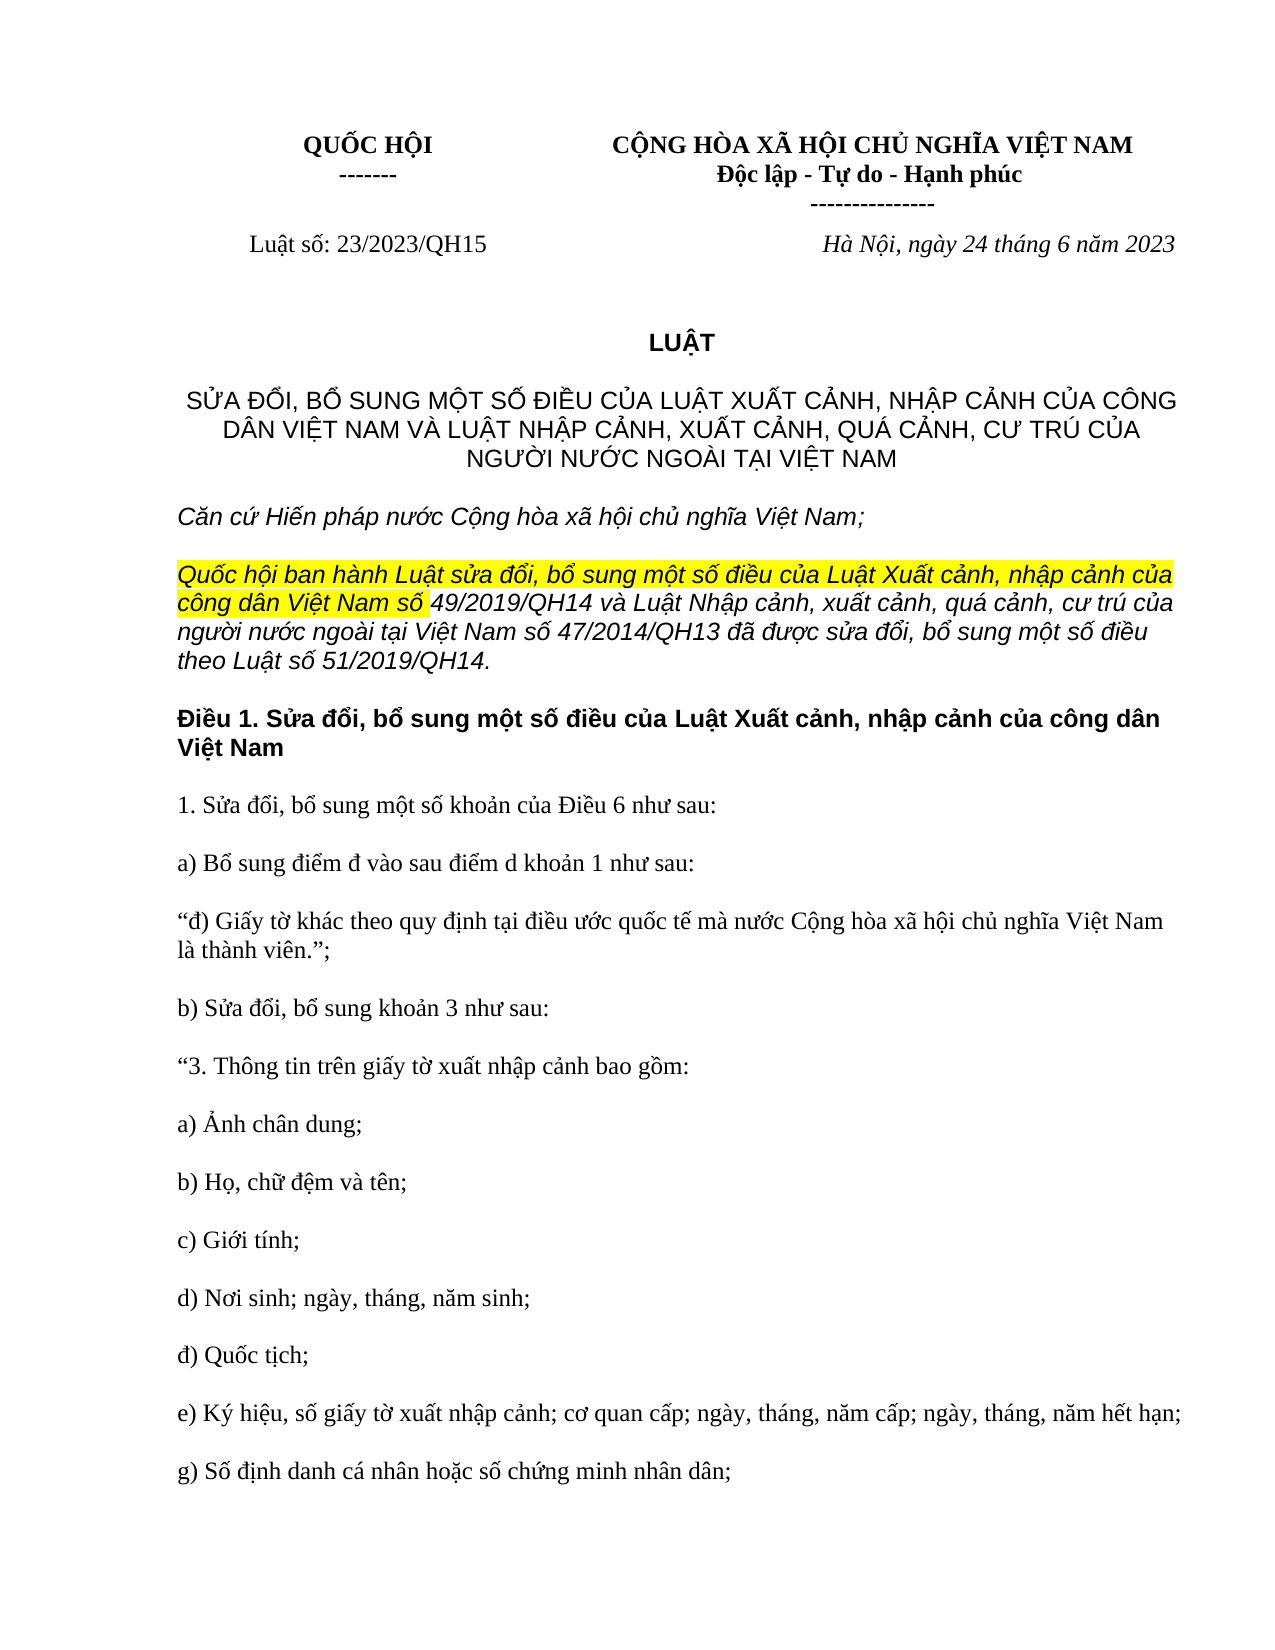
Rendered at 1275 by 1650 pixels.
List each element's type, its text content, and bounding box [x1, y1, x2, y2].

text a) Bổ sung điểm đ vào sau điểm d khoản 1 như sau: [177, 848, 1186, 877]
text g) Số định danh cá nhân hoặc số chứng minh nhân dân; [177, 1456, 1186, 1485]
text đ) Quốc tịch; [177, 1341, 1186, 1369]
text “đ) Giấy tờ khác theo quy định tại điều ước quốc tế mà nước Cộng hòa xã hội chủ nghĩa Việt Nam là thành viên.”; [177, 906, 1186, 964]
text d) Nơi sinh; ngày, tháng, năm sinh; [177, 1283, 1186, 1311]
text a) Ảnh chân dung; [177, 1109, 1186, 1138]
table_cell Luật số: 23/2023/QH15 [177, 217, 558, 258]
table_header CỘNG HÒA XÃ HỘI CHỦ NGHĨA VIỆT NAM Độc lập - Tự do - Hạnh phúc --------------- [559, 118, 1186, 217]
text Điều 1. Sửa đổi, bổ sung một số điều của Luật Xuất cảnh, nhập cảnh của công dân Việt Nam [177, 704, 1186, 761]
text SỬA ĐỔI, BỔ SUNG MỘT SỐ ĐIỀU CỦA LUẬT XUẤT CẢNH, NHẬP CẢNH CỦA CÔNG DÂN VIỆT NAM VÀ LUẬT NHẬP CẢNH, XUẤT CẢNH, QUÁ CẢNH, CƯ TRÚ CỦA NGƯỜI NƯỚC NGOÀI TẠI VIỆT NAM [177, 386, 1186, 473]
text e) Ký hiệu, số giấy tờ xuất nhập cảnh; cơ quan cấp; ngày, tháng, năm cấp; ngày, tháng, năm hết hạn; [177, 1398, 1186, 1427]
text 1. Sửa đổi, bổ sung một số khoản của Điều 6 như sau: [177, 791, 1186, 819]
text LUẬT [177, 328, 1186, 357]
table_cell Hà Nội, ngày 24 tháng 6 năm 2023 [559, 217, 1186, 258]
text “3. Thông tin trên giấy tờ xuất nhập cảnh bao gồm: [177, 1051, 1186, 1080]
text b) Sửa đổi, bổ sung khoản 3 như sau: [177, 993, 1186, 1022]
table_header QUỐC HỘI ------- [177, 118, 558, 217]
text c) Giới tính; [177, 1225, 1186, 1253]
text Căn cứ Hiến pháp nước Cộng hòa xã hội chủ nghĩa Việt Nam; [177, 502, 1186, 531]
text Quốc hội ban hành Luật sửa đổi, bổ sung một số điều của Luật Xuất cảnh, nhập cảnh của công dân Việt Nam số 49/2019/QH14 và Luật Nhập cảnh, xuất cảnh, quá cảnh, cư trú của người nước ngoài tại Việt Nam số 47/2014/QH13 đã được sửa đổi, bổ sung một số điều theo Luật số 51/2019/QH14. [177, 560, 1186, 675]
text b) Họ, chữ đệm và tên; [177, 1167, 1186, 1196]
